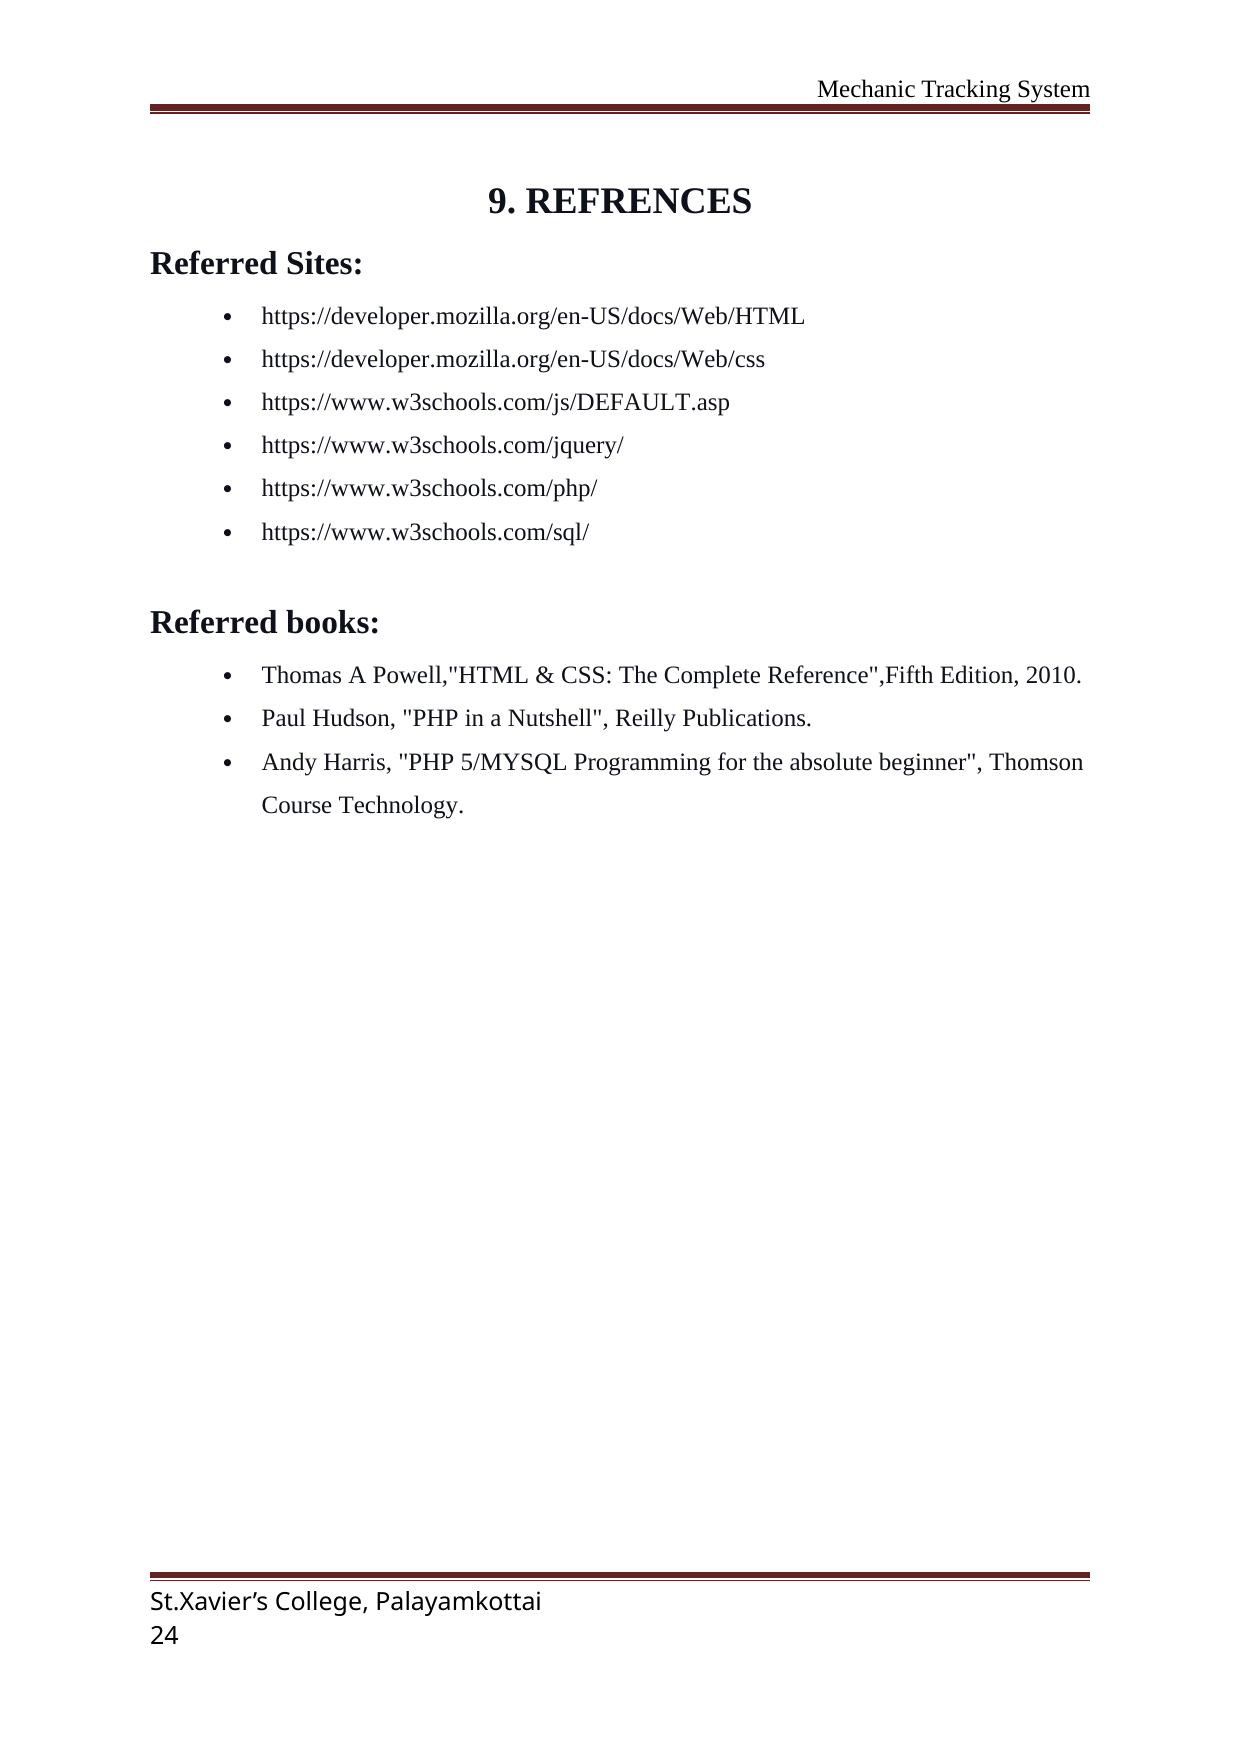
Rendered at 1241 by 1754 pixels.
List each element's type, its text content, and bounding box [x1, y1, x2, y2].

list https://www.w3schools.com/sql/ [224, 517, 1090, 545]
list https://developer.mozilla.org/en-US/docs/Web/HTML [224, 301, 1090, 330]
text 9. REFRENCES [150, 179, 1090, 222]
list Paul Hudson, "PHP in a Nutshell", Reilly Publications. [224, 703, 1090, 732]
text Referred Sites: [150, 243, 1090, 282]
list Thomas A Powell,"HTML & CSS: The Complete Reference",Fifth Edition, 2010. [224, 660, 1090, 689]
list https://www.w3schools.com/jquery/ [224, 430, 1090, 459]
list Andy Harris, "PHP 5/MYSQL Programming for the absolute beginner", Thomson Course Technology. [224, 747, 1090, 818]
text Referred books: [150, 603, 1090, 641]
list https://www.w3schools.com/js/DEFAULT.asp [224, 387, 1090, 416]
list https://developer.mozilla.org/en-US/docs/Web/css [224, 344, 1090, 373]
list https://www.w3schools.com/php/ [224, 473, 1090, 502]
